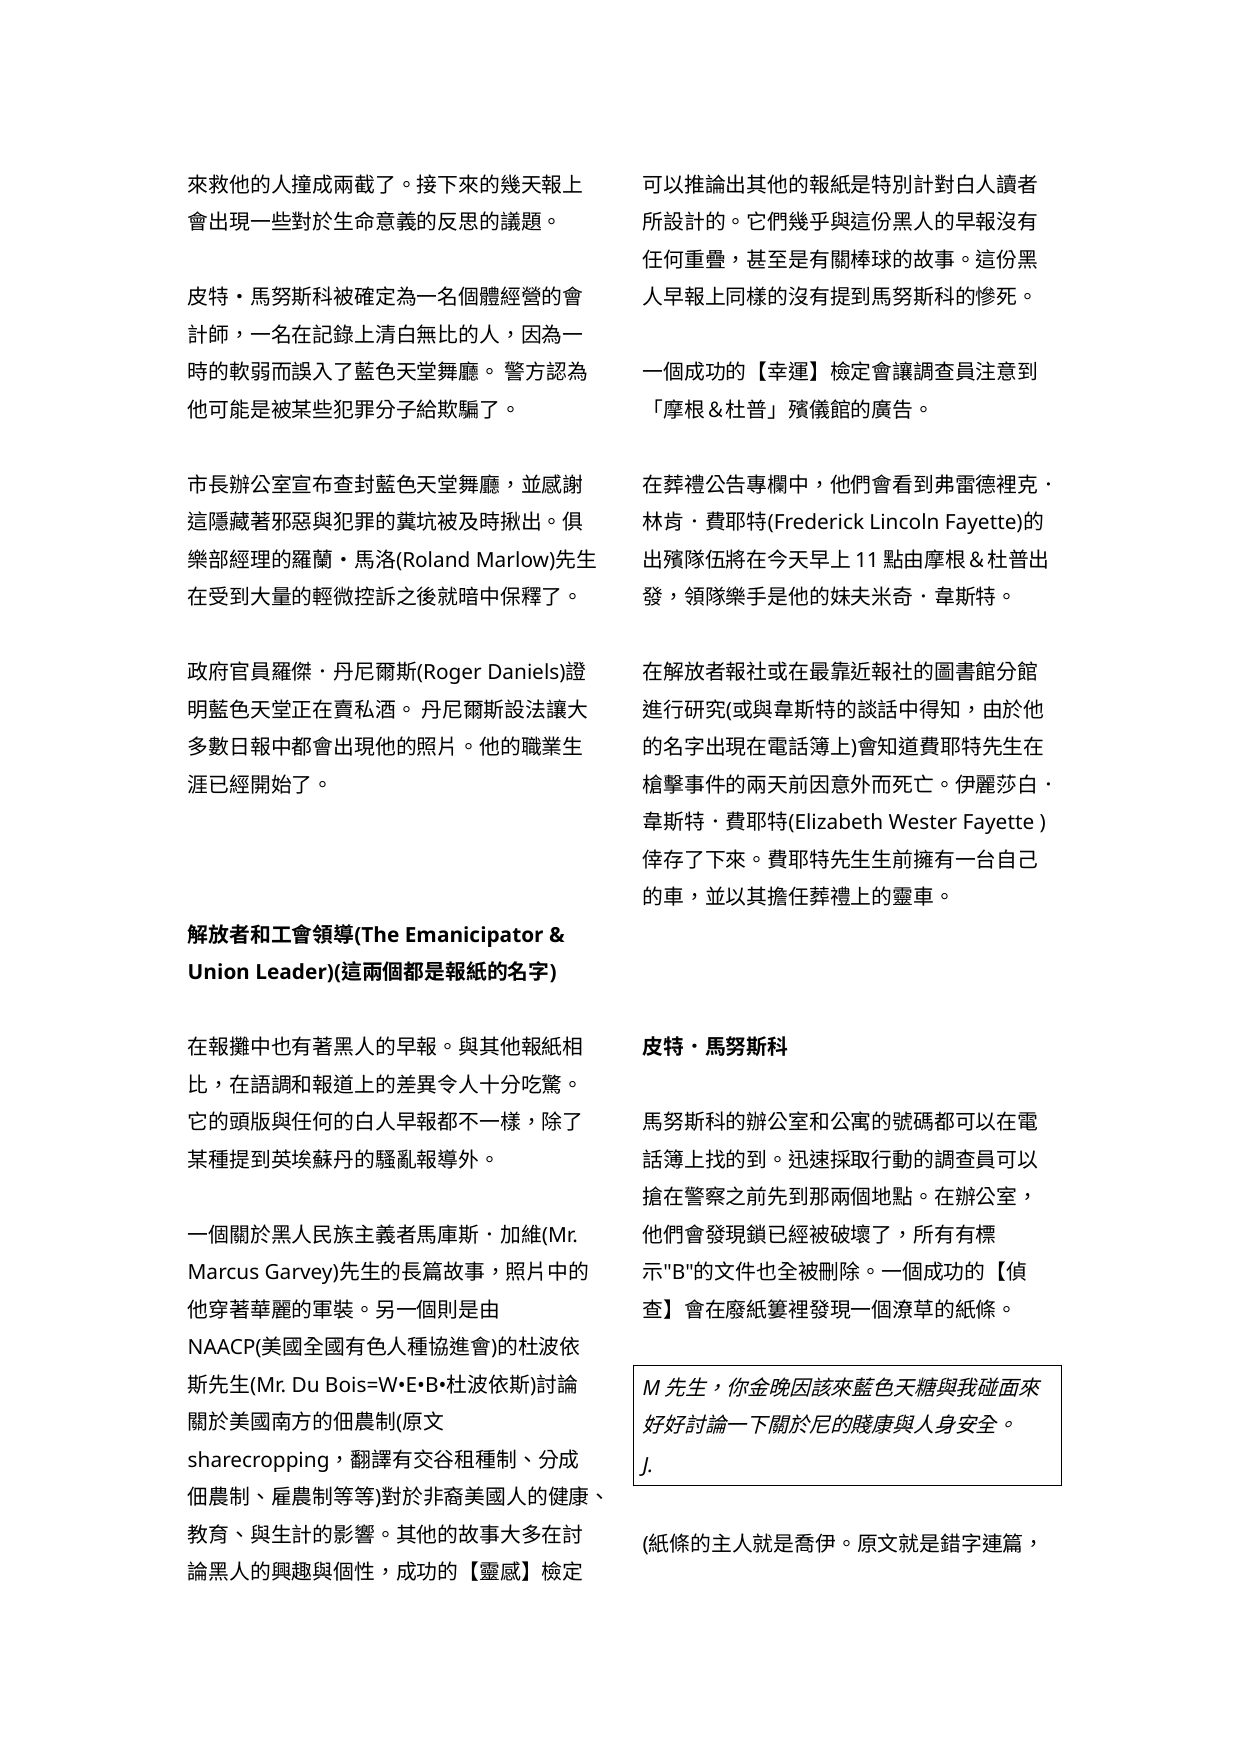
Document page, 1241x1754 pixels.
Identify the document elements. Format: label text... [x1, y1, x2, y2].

text 一個成功的【幸運】檢定會讓調查員注意到「摩根＆杜普」殯儀館的廣告。 [642, 352, 1053, 427]
text (紙條的主人就是喬伊。原文就是錯字連篇，在下面附上沒錯的版本) [642, 1524, 1053, 1561]
text 在葬禮公告專欄中，他們會看到弗雷德裡克．林肯．費耶特(Frederick Lincoln Fayette)的出殯隊伍將在今天早上11點由摩根＆杜普出發，領隊樂手是他的妹夫米奇．韋斯特。 [642, 464, 1053, 614]
text 在解放者報社或在最靠近報社的圖書館分館進行研究(或與韋斯特的談話中得知，由於他的名字出現在電話簿上)會知道費耶特先生在槍擊事件的兩天前因意外而死亡。伊麗莎白．韋斯特．費耶特(Elizabeth Wester Fayette )倖存了下來。費耶特先生生前擁有一台自己的車，並以其擔任葬禮上的靈車。 [642, 652, 1053, 914]
text 馬努斯科的辦公室和公寓的號碼都可以在電話簿上找的到。迅速採取行動的調查員可以搶在警察之前先到那兩個地點。在辦公室，他們會發現鎖已經被破壞了，所有有標示"B"的文件也全被刪除。一個成功的【偵查】會在廢紙簍裡發現一個潦草的紙條。 [642, 1102, 1053, 1327]
text 在報攤中也有著黑人的早報。與其他報紙相比，在語調和報道上的差異令人十分吃驚。它的頭版與任何的白人早報都不一樣，除了某種提到英埃蘇丹的騷亂報導外。 [187, 1027, 598, 1177]
text 早報上會有關於馬努斯科的照片，並告訴你這個可憐的人在受到了致命的傷害後以自已的意志力來驅使自已能夠不放棄的堅持求生。諷刺的是就在他快要可以得到幫助時卻被趕來救他的人撞成兩截了。接下來的幾天報上會出現一些對於生命意義的反思的議題。 [187, 164, 598, 239]
text 解放者和工會領導(The Emanicipator & Union Leader)(這兩個都是報紙的名字) [187, 914, 598, 989]
text J. [634, 1443, 1061, 1485]
text M先生，你金晚因該來藍色天糖與我碰面來好好討論一下關於尼的賤康與人身安全。 [634, 1366, 1061, 1443]
text 皮特．馬努斯科 [642, 1027, 1053, 1064]
text 一個關於黑人民族主義者馬庫斯．加維(Mr. Marcus Garvey)先生的長篇故事，照片中的他穿著華麗的軍裝。另一個則是由NAACP(美國全國有色人種協進會)的杜波依斯先生(Mr. Du Bois=W•E•B•杜波依斯)討論關於美國南方的佃農制(原文sharecropping，翻譯有交谷租種制、分成佃農制、雇農制等等)對於非裔美國人的健康、教育、與生計的影響。其他的故事大多在討論黑人的興趣與個性，成功的【靈感】檢定可以推論出其他的報紙是特別計對白人讀者所設計的。它們幾乎與這份黑人的早報沒有任何重疊，甚至是有關棒球的故事。這份黑人早報上同樣的沒有提到馬努斯科的慘死。 [187, 1214, 598, 1589]
text 政府官員羅傑．丹尼爾斯(Roger Daniels)證明藍色天堂正在賣私酒。 丹尼爾斯設法讓大多數日報中都會出現他的照片。他的職業生涯已經開始了。 [187, 652, 598, 802]
text 市長辦公室宣布查封藍色天堂舞廳，並感謝這隱藏著邪惡與犯罪的糞坑被及時揪出。俱樂部經理的羅蘭•馬洛(Roland Marlow)先生在受到大量的輕微控訴之後就暗中保釋了。 [187, 464, 598, 614]
text 一個關於黑人民族主義者馬庫斯．加維(Mr. Marcus Garvey)先生的長篇故事，照片中的他穿著華麗的軍裝。另一個則是由NAACP(美國全國有色人種協進會)的杜波依斯先生(Mr. Du Bois=W•E•B•杜波依斯)討論關於美國南方的佃農制(原文sharecropping，翻譯有交谷租種制、分成佃農制、雇農制等等)對於非裔美國人的健康、教育、與生計的影響。其他的故事大多在討論黑人的興趣與個性，成功的【靈感】檢定可以推論出其他的報紙是特別計對白人讀者所設計的。它們幾乎與這份黑人的早報沒有任何重疊，甚至是有關棒球的故事。這份黑人早報上同樣的沒有提到馬努斯科的慘死。 [642, 164, 1053, 314]
text 皮特•馬努斯科被確定為一名個體經營的會計師，一名在記錄上清白無比的人，因為一時的軟弱而誤入了藍色天堂舞廳。 警方認為他可能是被某些犯罪分子給欺騙了。 [187, 277, 598, 427]
